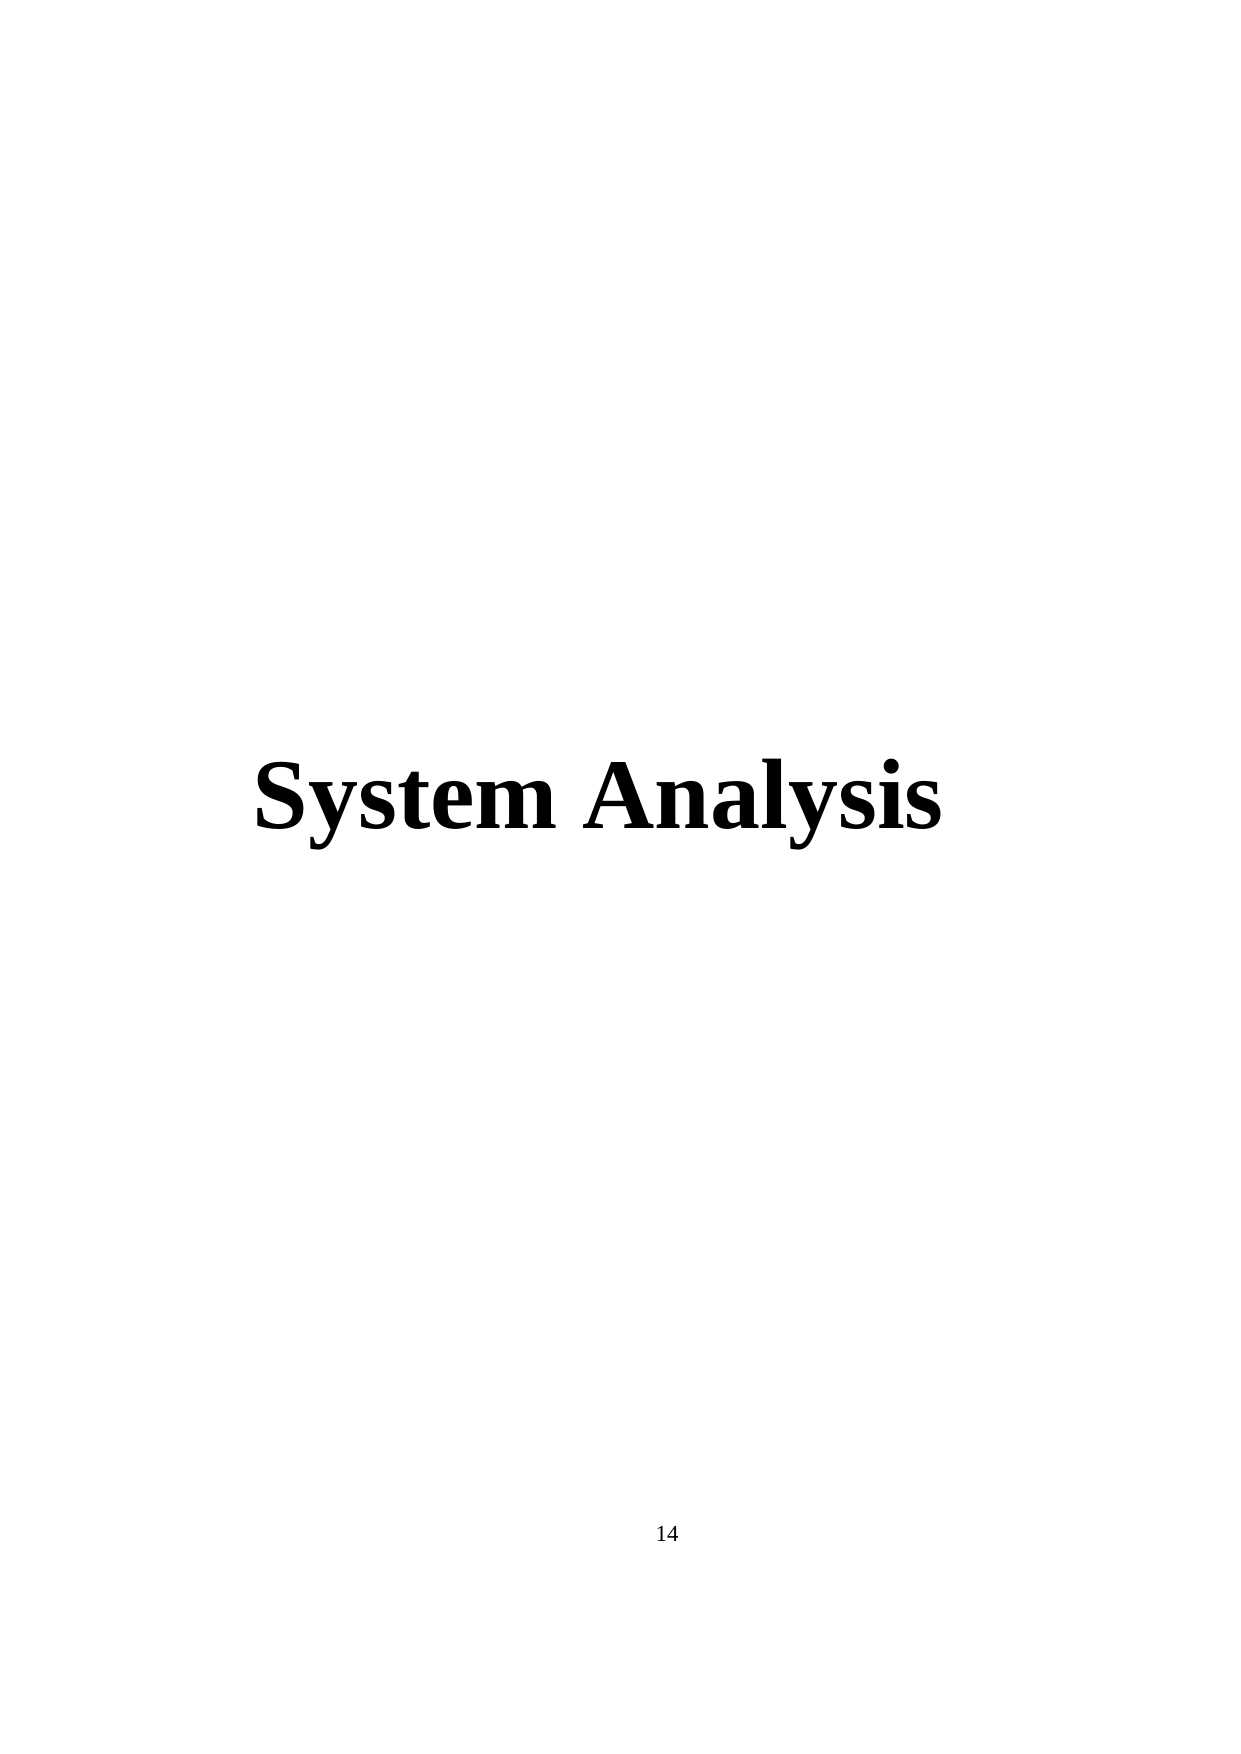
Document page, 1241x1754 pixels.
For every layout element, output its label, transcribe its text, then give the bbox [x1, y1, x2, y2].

subtitle System Analysis [106, 735, 1090, 850]
